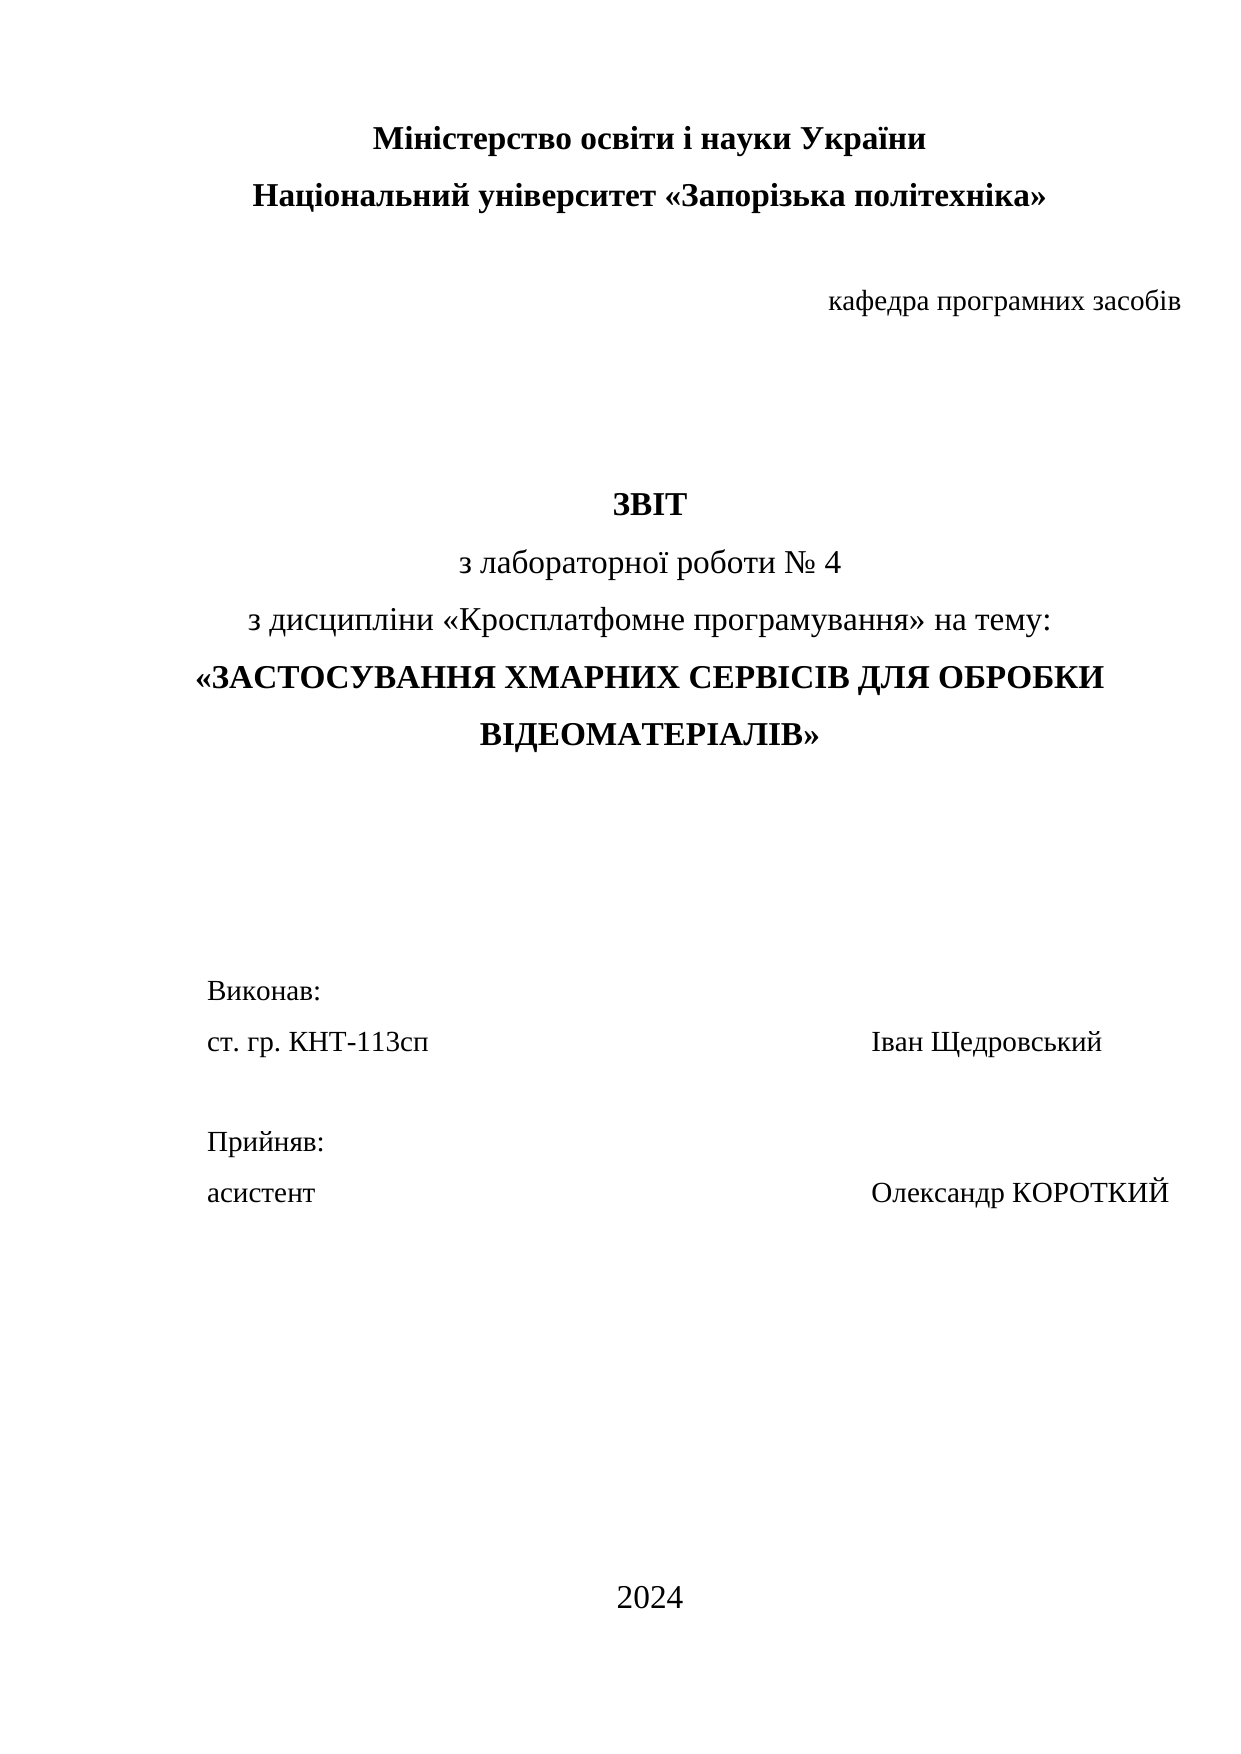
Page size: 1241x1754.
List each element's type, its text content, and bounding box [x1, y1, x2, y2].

text асистент Олександр КОРОТКИЙ [118, 1175, 1181, 1208]
title Національний університет «Запорізька політехніка» [118, 176, 1181, 214]
text Прийняв: [118, 1124, 1181, 1158]
text кафедра програмних засобів [118, 283, 1181, 317]
text 2024 [118, 1577, 1181, 1616]
text з лабораторної роботи № 4 [118, 542, 1181, 581]
title «Застосування хмарних сервісів для обробки відеоматеріалів» [118, 657, 1181, 753]
title Міністерство освіти і науки України [118, 118, 1181, 156]
text з дисципліни «Кросплатфомне програмування» на тему: [118, 600, 1181, 638]
text ст. гр. КНТ-113сп Іван Щедровський [118, 1024, 1181, 1057]
title ЗВІТ [118, 485, 1181, 523]
text Виконав: [118, 973, 1181, 1007]
